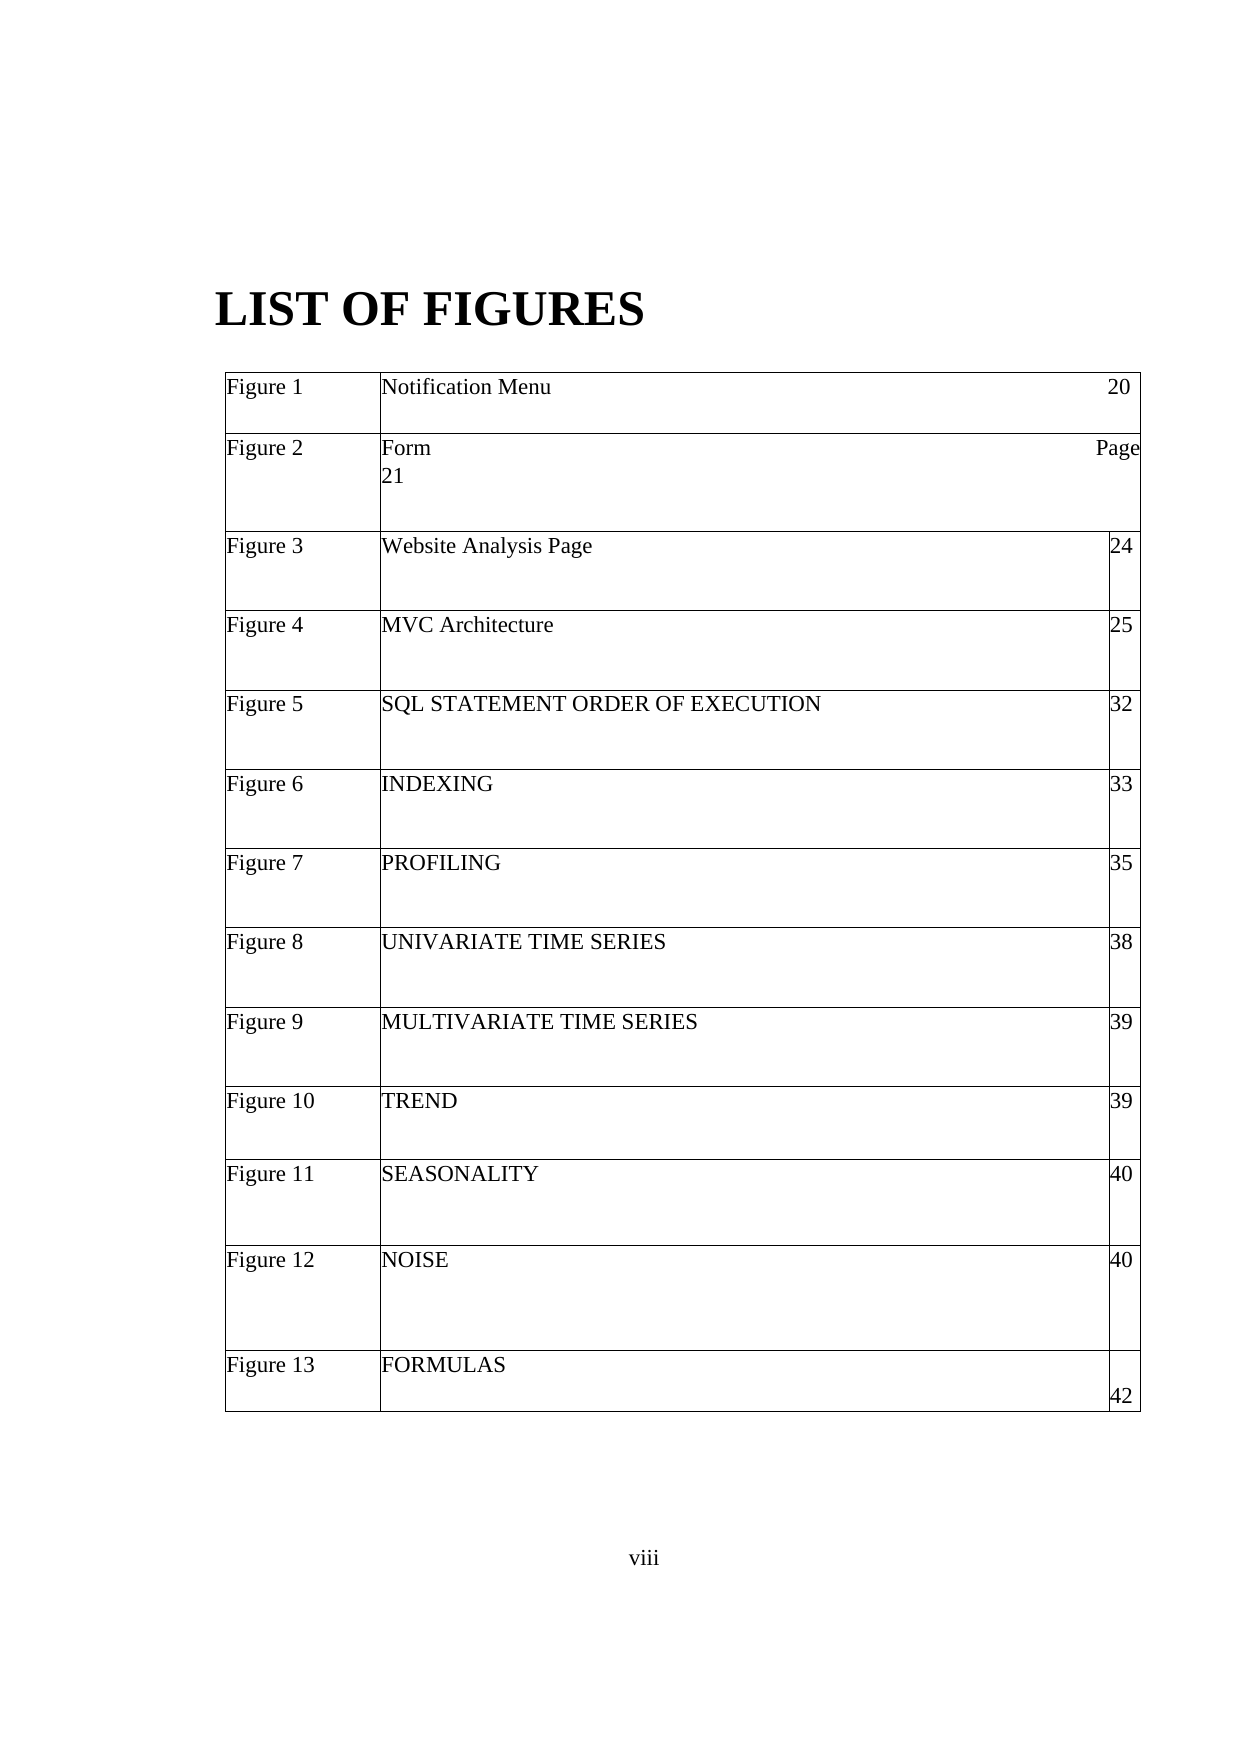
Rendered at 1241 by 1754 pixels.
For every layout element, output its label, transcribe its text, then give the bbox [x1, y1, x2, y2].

table_cell 33 [1110, 770, 1140, 848]
table_cell Figure 2 [226, 434, 380, 531]
table_cell 38 [1110, 928, 1140, 1007]
table_cell Figure 3 [226, 532, 380, 610]
table_cell 40 [1110, 1246, 1140, 1350]
table_cell Figure 13 [226, 1351, 380, 1411]
table_cell Figure 7 [226, 849, 380, 927]
table_cell 39 [1110, 1087, 1140, 1158]
table_cell 25 [1110, 611, 1140, 689]
table_cell 42 [1110, 1351, 1140, 1411]
table_cell Website Analysis Page [381, 532, 1109, 610]
table_cell 35 [1110, 849, 1140, 927]
table_cell MULTIVARIATE TIME SERIES [381, 1008, 1109, 1086]
table_cell Figure 8 [226, 928, 380, 1007]
table_cell NOISE [381, 1246, 1109, 1350]
table_cell 39 [1110, 1008, 1140, 1086]
table_cell Figure 9 [226, 1008, 380, 1086]
table_cell MVC Architecture [381, 611, 1109, 689]
table_cell Figure 10 [226, 1087, 380, 1158]
table_cell 24 [1110, 532, 1140, 610]
table_cell INDEXING [381, 770, 1109, 848]
table_cell Figure 4 [226, 611, 380, 689]
table_cell PROFILING [381, 849, 1109, 927]
table_cell Figure 5 [226, 691, 380, 769]
table_cell FORMULAS [381, 1351, 1109, 1411]
table_cell 32 [1110, 691, 1140, 769]
table_cell SEASONALITY [381, 1160, 1109, 1245]
table_cell 40 [1110, 1160, 1140, 1245]
table_cell UNIVARIATE TIME SERIES [381, 928, 1109, 1007]
table_cell TREND [381, 1087, 1109, 1158]
subtitle LIST OF FIGURES [214, 279, 1102, 337]
table_cell Figure 11 [226, 1160, 380, 1245]
table_cell Form Page 21 [381, 434, 1140, 531]
table_header Figure 1 [226, 373, 380, 433]
table_cell SQL STATEMENT ORDER OF EXECUTION [381, 691, 1109, 769]
table_header Notification Menu 20 [381, 373, 1140, 433]
table_cell Figure 12 [226, 1246, 380, 1350]
table_cell Figure 6 [226, 770, 380, 848]
